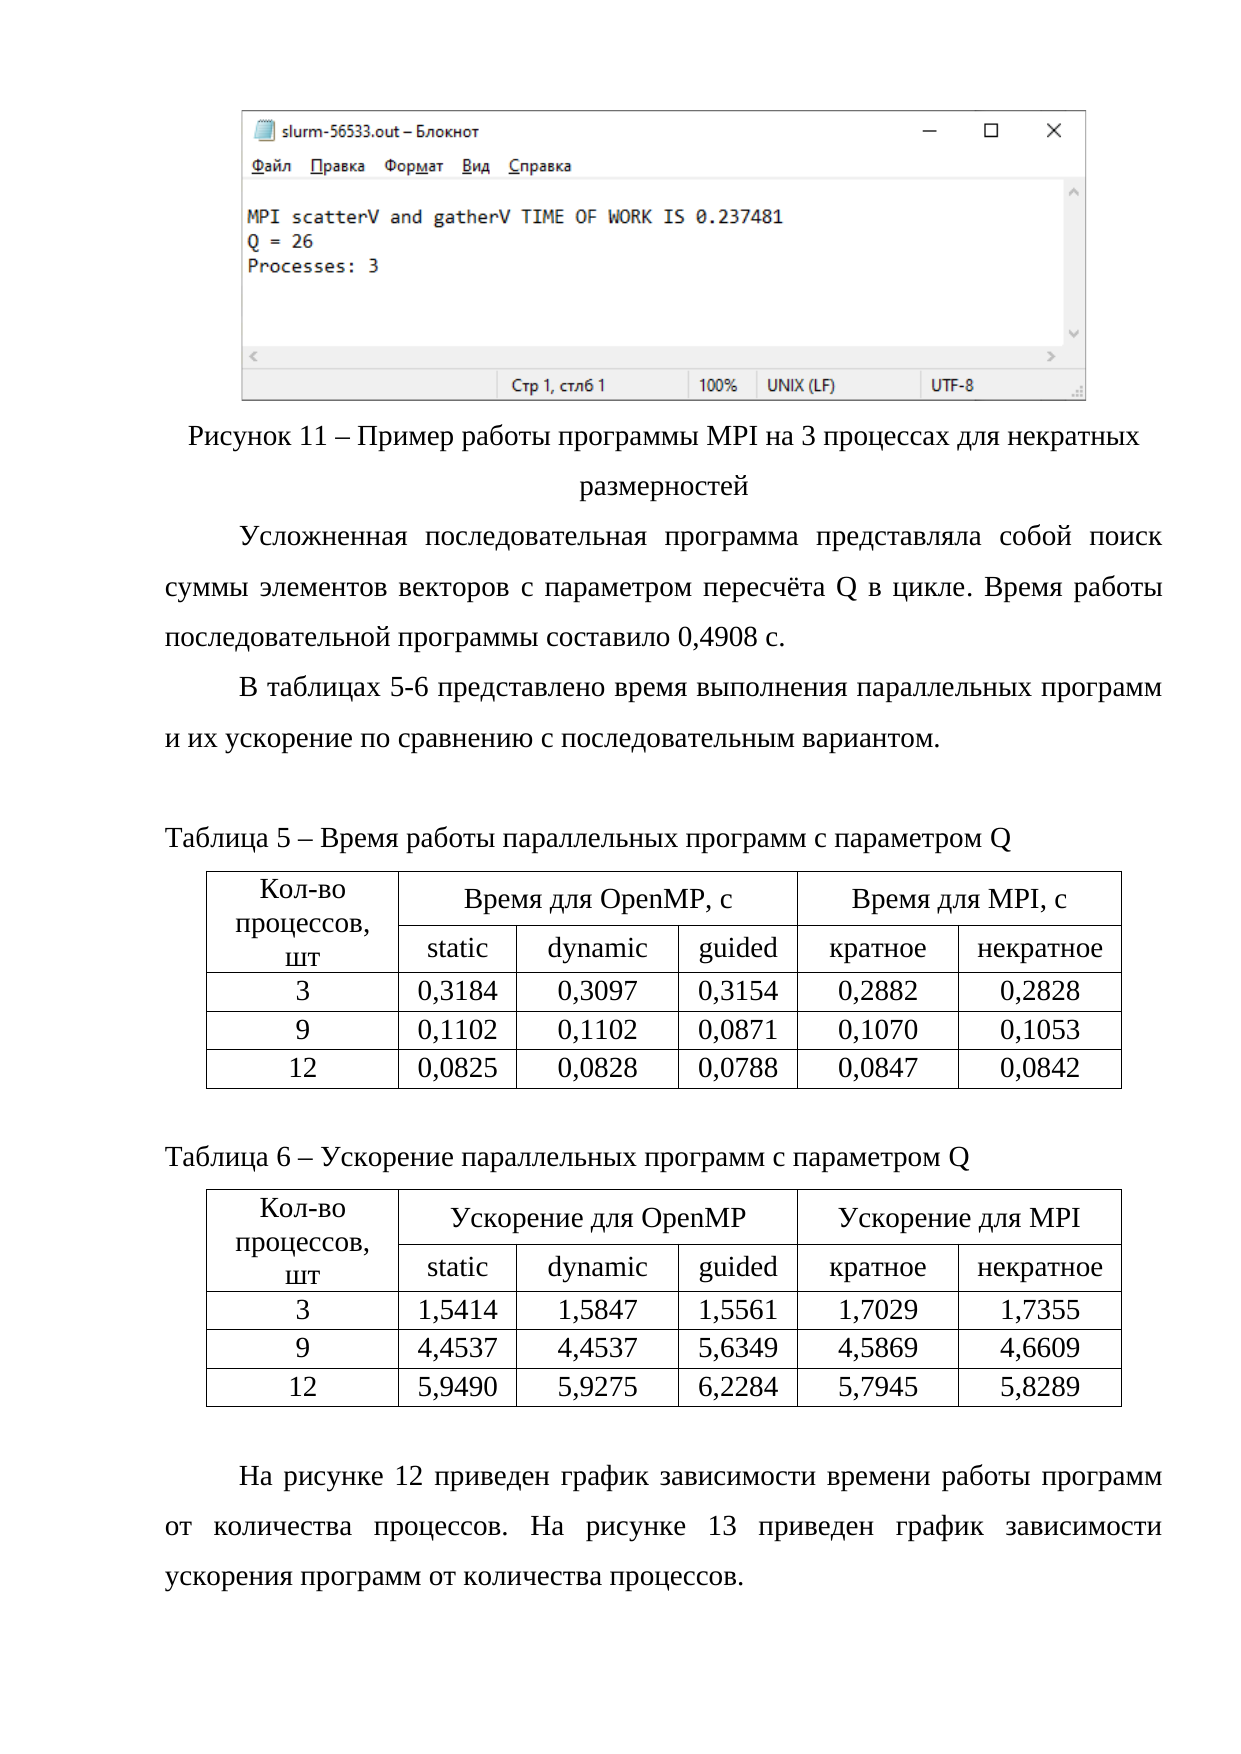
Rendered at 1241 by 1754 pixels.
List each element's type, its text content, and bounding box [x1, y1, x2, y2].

text На рисунке 12 приведен график зависимости времени работы программ от количества процессов. На рисунке 13 приведен график зависимости ускорения программ от количества процессов. [164, 1458, 1163, 1592]
table_cell 4,4537 [399, 1330, 516, 1368]
table_cell некратное [959, 926, 1121, 972]
text В таблицах 5-6 представлено время выполнения параллельных программ и их ускорение по сравнению с последовательным вариантом. [164, 669, 1163, 753]
table_cell 12 [207, 1369, 398, 1406]
table_cell 5,9275 [517, 1369, 678, 1406]
table_cell 0,0828 [517, 1050, 678, 1088]
table_cell 0,1102 [517, 1012, 678, 1049]
text Таблица 6 – Ускорение параллельных программ с параметром Q [164, 1139, 1163, 1172]
table_cell 0,0842 [959, 1050, 1121, 1088]
table_cell 1,5561 [679, 1292, 797, 1329]
table_cell 0,0871 [679, 1012, 797, 1049]
table_cell 0,0825 [399, 1050, 516, 1088]
table_cell 0,0788 [679, 1050, 797, 1088]
table_cell 12 [207, 1050, 398, 1088]
table_cell 0,1053 [959, 1012, 1121, 1049]
table_cell 0,2882 [798, 973, 958, 1011]
table_cell dynamic [517, 926, 678, 972]
table_cell 0,1102 [399, 1012, 516, 1049]
table_cell static [399, 926, 516, 972]
table_header Кол-во процессов, шт [207, 1190, 398, 1291]
table_header Время для OpenMP, с [399, 872, 797, 925]
table_cell 1,7355 [959, 1292, 1121, 1329]
table_cell static [399, 1245, 516, 1291]
table_header Время для MPI, с [798, 872, 1121, 925]
table_cell 3 [207, 973, 398, 1011]
picture [241, 110, 1087, 401]
table_cell 0,2828 [959, 973, 1121, 1011]
table_cell 9 [207, 1330, 398, 1368]
table_cell 4,6609 [959, 1330, 1121, 1368]
table_cell dynamic [517, 1245, 678, 1291]
table_cell некратное [959, 1245, 1121, 1291]
text Таблица 5 – Время работы параллельных программ с параметром Q [164, 820, 1163, 854]
table_cell 1,5414 [399, 1292, 516, 1329]
table_cell 5,8289 [959, 1369, 1121, 1406]
table_cell 1,7029 [798, 1292, 958, 1329]
table_cell кратное [798, 926, 958, 972]
table_header Ускорение для OpenMP [399, 1190, 797, 1243]
table_cell 1,5847 [517, 1292, 678, 1329]
table_cell 0,0847 [798, 1050, 958, 1088]
table_cell 0,1070 [798, 1012, 958, 1049]
table_cell 3 [207, 1292, 398, 1329]
table_cell 5,7945 [798, 1369, 958, 1406]
table_cell 9 [207, 1012, 398, 1049]
text Рисунок 11 – Пример работы программы MPI на 3 процессах для некратных размерностей [164, 418, 1163, 502]
table_cell guided [679, 1245, 797, 1291]
table_cell 5,9490 [399, 1369, 516, 1406]
table_cell 0,3154 [679, 973, 797, 1011]
text Усложненная последовательная программа представляла собой поиск суммы элементов векторов с параметром пересчёта Q в цикле. Время работы последовательной программы составило 0,4908 с. [164, 518, 1163, 653]
table_cell 4,5869 [798, 1330, 958, 1368]
table_header Ускорение для MPI [798, 1190, 1121, 1243]
table_cell 5,6349 [679, 1330, 797, 1368]
table_header Кол-во процессов, шт [207, 872, 398, 972]
table_cell 0,3097 [517, 973, 678, 1011]
table_cell 6,2284 [679, 1369, 797, 1406]
table_cell кратное [798, 1245, 958, 1291]
table_cell 4,4537 [517, 1330, 678, 1368]
table_cell 0,3184 [399, 973, 516, 1011]
table_cell guided [679, 926, 797, 972]
